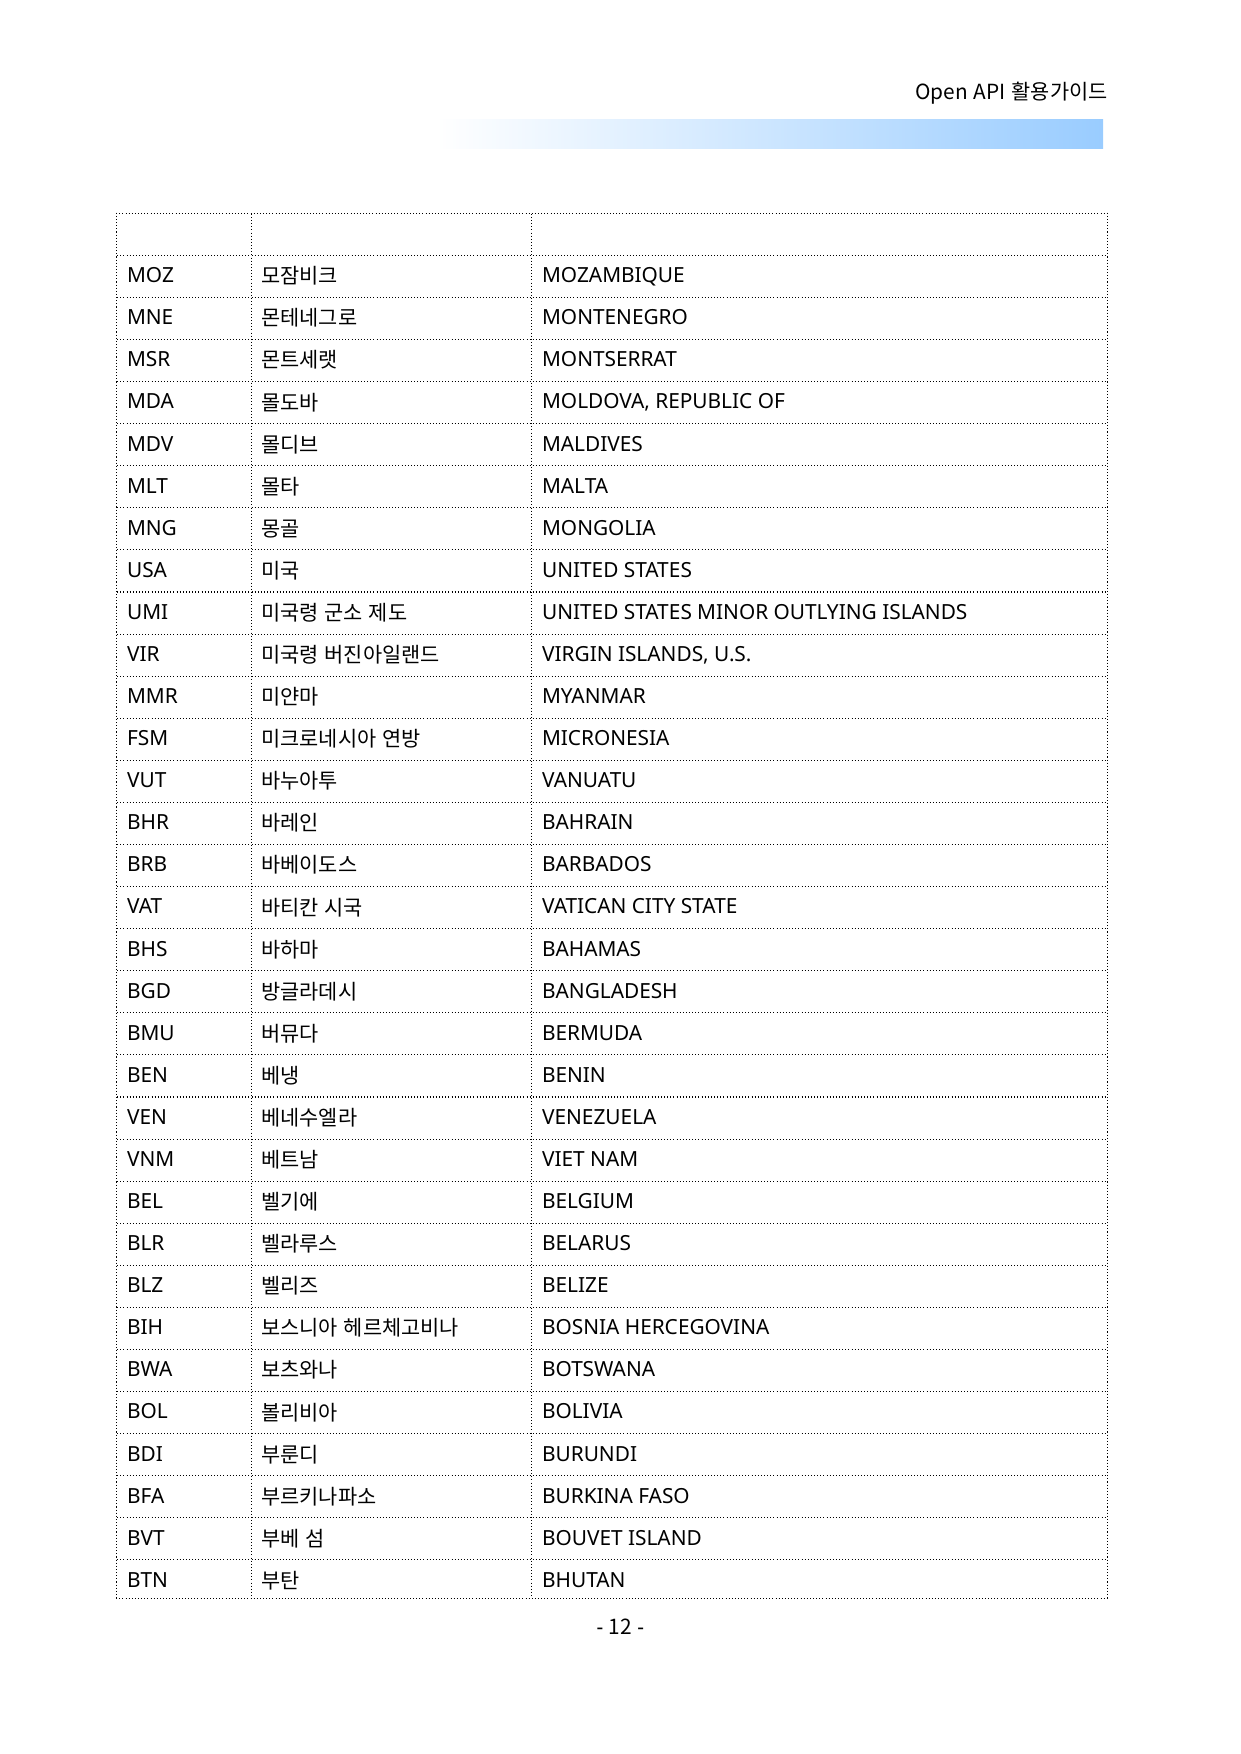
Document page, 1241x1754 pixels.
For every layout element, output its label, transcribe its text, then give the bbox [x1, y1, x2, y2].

table_cell MMR [117, 676, 251, 718]
table_cell VIRGIN ISLANDS, U.S. [532, 634, 1107, 676]
table_cell VANUATU [532, 760, 1107, 802]
table_cell 몰디브 [251, 423, 532, 465]
table_cell USA [117, 549, 251, 591]
table_cell 미국령 버진아일랜드 [251, 634, 532, 676]
table_cell 모잠비크 [251, 255, 532, 297]
table_cell 모리타니 [251, 213, 532, 255]
table_cell 부베 섬 [251, 1517, 532, 1559]
table_cell MSR [117, 339, 251, 381]
table_cell VENEZUELA [532, 1096, 1107, 1138]
table_cell BAHAMAS [532, 928, 1107, 970]
table_cell VIET NAM [532, 1139, 1107, 1181]
table_cell 바레인 [251, 802, 532, 844]
table_cell MDA [117, 381, 251, 423]
table_cell 부탄 [251, 1559, 532, 1598]
table_cell MRT [117, 213, 251, 255]
table_cell BGD [117, 970, 251, 1012]
table_cell MYANMAR [532, 676, 1107, 718]
table_cell 베냉 [251, 1054, 532, 1096]
table_cell BWA [117, 1349, 251, 1391]
table_cell 바티칸 시국 [251, 886, 532, 928]
table_cell MOLDOVA, REPUBLIC OF [532, 381, 1107, 423]
table_cell 바누아투 [251, 760, 532, 802]
table_cell BEN [117, 1054, 251, 1096]
table_cell BMU [117, 1012, 251, 1054]
table_cell BRB [117, 844, 251, 886]
table_cell BFA [117, 1475, 251, 1517]
table_cell MNE [117, 297, 251, 339]
table_cell BAHRAIN [532, 802, 1107, 844]
table_cell BANGLADESH [532, 970, 1107, 1012]
table_cell VATICAN CITY STATE [532, 886, 1107, 928]
table_cell 벨리즈 [251, 1265, 532, 1307]
table_cell BOUVET ISLAND [532, 1517, 1107, 1559]
table_cell MLT [117, 465, 251, 507]
table_cell BTN [117, 1559, 251, 1598]
table_cell BELGIUM [532, 1181, 1107, 1223]
table_cell UNITED STATES [532, 549, 1107, 591]
table_cell VNM [117, 1139, 251, 1181]
table_cell 미얀마 [251, 676, 532, 718]
table_cell BHS [117, 928, 251, 970]
table_cell 베네수엘라 [251, 1096, 532, 1138]
table_cell 벨기에 [251, 1181, 532, 1223]
table_cell MDV [117, 423, 251, 465]
table_cell 보츠와나 [251, 1349, 532, 1391]
table_cell VEN [117, 1096, 251, 1138]
table_cell 벨라루스 [251, 1223, 532, 1265]
table_cell BARBADOS [532, 844, 1107, 886]
table_cell MNG [117, 507, 251, 549]
table_cell MOZ [117, 255, 251, 297]
table_cell BELIZE [532, 1265, 1107, 1307]
table_cell BLR [117, 1223, 251, 1265]
table_cell BURUNDI [532, 1433, 1107, 1475]
table_cell MONTENEGRO [532, 297, 1107, 339]
table_cell UMI [117, 591, 251, 633]
table_cell 몰도바 [251, 381, 532, 423]
table_cell BERMUDA [532, 1012, 1107, 1054]
table_cell 바베이도스 [251, 844, 532, 886]
table_cell 미국 [251, 549, 532, 591]
table_cell BDI [117, 1433, 251, 1475]
table_cell 버뮤다 [251, 1012, 532, 1054]
table_cell MONGOLIA [532, 507, 1107, 549]
table_cell BOLIVIA [532, 1391, 1107, 1433]
table_cell VAT [117, 886, 251, 928]
table_cell 몬트세랫 [251, 339, 532, 381]
table_cell BOSNIA HERCEGOVINA [532, 1307, 1107, 1349]
table_cell 부르키나파소 [251, 1475, 532, 1517]
table_cell 볼리비아 [251, 1391, 532, 1433]
table_cell BHR [117, 802, 251, 844]
table_cell FSM [117, 718, 251, 760]
table_cell BIH [117, 1307, 251, 1349]
table_cell BEL [117, 1181, 251, 1223]
table_cell 부룬디 [251, 1433, 532, 1475]
table_cell 보스니아 헤르체고비나 [251, 1307, 532, 1349]
table_cell 미크로네시아 연방 [251, 718, 532, 760]
table_cell 바하마 [251, 928, 532, 970]
table_cell BENIN [532, 1054, 1107, 1096]
table_cell MAURITANIA [532, 213, 1107, 255]
table_cell VIR [117, 634, 251, 676]
table_cell BHUTAN [532, 1559, 1107, 1598]
table_cell MICRONESIA [532, 718, 1107, 760]
table_cell VUT [117, 760, 251, 802]
table_cell 몽골 [251, 507, 532, 549]
table_cell 베트남 [251, 1139, 532, 1181]
table_cell BURKINA FASO [532, 1475, 1107, 1517]
table_cell MALTA [532, 465, 1107, 507]
table_cell 방글라데시 [251, 970, 532, 1012]
table_cell BOTSWANA [532, 1349, 1107, 1391]
table_cell BELARUS [532, 1223, 1107, 1265]
table_cell 몰타 [251, 465, 532, 507]
table_cell MALDIVES [532, 423, 1107, 465]
table_cell MOZAMBIQUE [532, 255, 1107, 297]
table_cell UNITED STATES MINOR OUTLYING ISLANDS [532, 591, 1107, 633]
table_cell 미국령 군소 제도 [251, 591, 532, 633]
table_cell 몬테네그로 [251, 297, 532, 339]
table_cell MONTSERRAT [532, 339, 1107, 381]
table_cell BOL [117, 1391, 251, 1433]
table_cell BLZ [117, 1265, 251, 1307]
table_cell BVT [117, 1517, 251, 1559]
